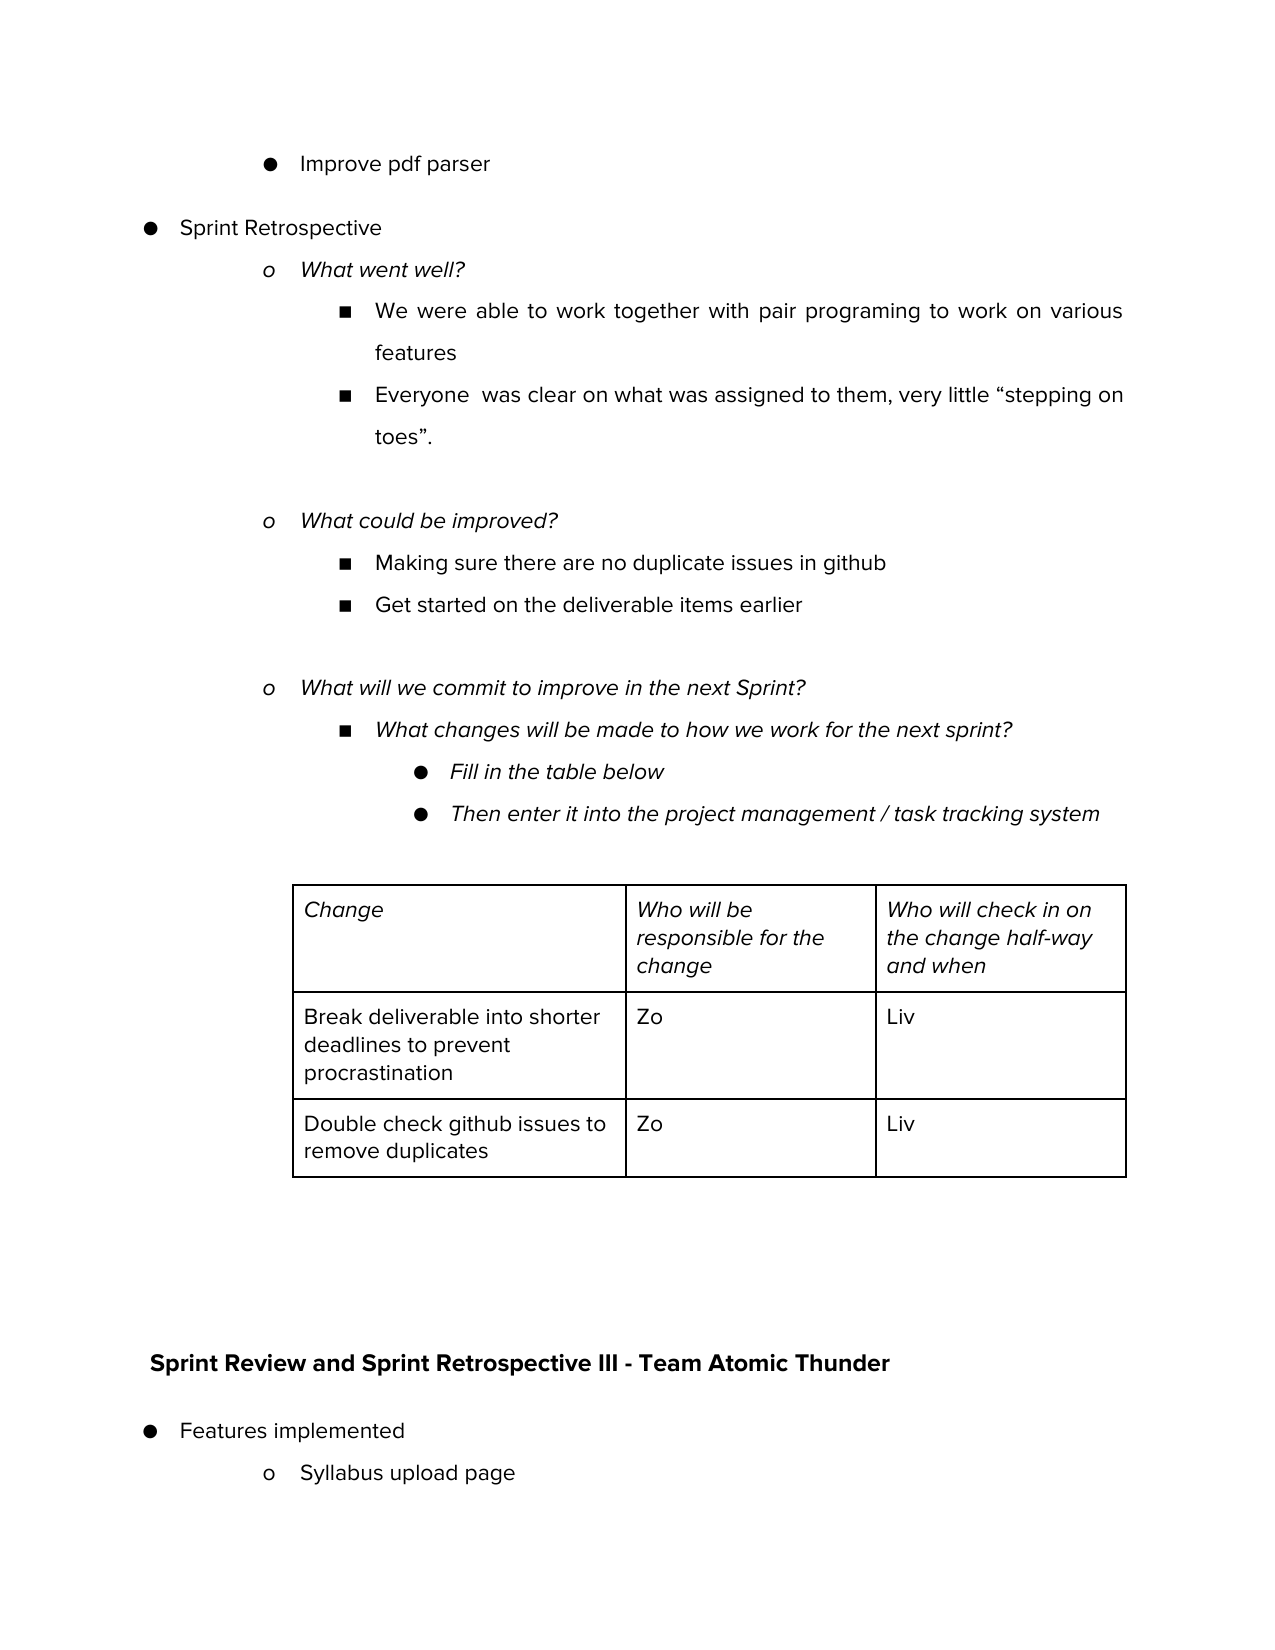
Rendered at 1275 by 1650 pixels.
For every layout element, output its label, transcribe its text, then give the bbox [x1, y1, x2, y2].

list Features implemented [142, 1418, 1125, 1446]
list What could be improved? [262, 507, 1125, 535]
list Then enter it into the project management / task tracking system [412, 800, 1125, 828]
list Improve pdf parser [262, 150, 1125, 178]
list Everyone was clear on what was assigned to them, very little “stepping on toes”. [337, 382, 1125, 451]
table_header Who will be responsible for the change [627, 886, 875, 991]
list What changes will be made to how we work for the next sprint? [337, 717, 1125, 744]
list Fill in the table below [412, 758, 1125, 786]
list Sprint Retrospective [142, 214, 1125, 242]
list What will we commit to improve in the next Sprint? [262, 675, 1125, 703]
table_cell Liv [877, 993, 1125, 1097]
table_cell Zo [627, 993, 875, 1097]
list Syllabus upload page [262, 1460, 1125, 1488]
subtitle Sprint Review and Sprint Retrospective III - Team Atomic Thunder [150, 1348, 1125, 1378]
list We were able to work together with pair programing to work on various features [337, 298, 1125, 368]
list Making sure there are no duplicate issues in github [337, 549, 1125, 577]
table_cell Liv [877, 1100, 1125, 1176]
table_cell Zo [627, 1100, 875, 1176]
table_cell Double check github issues to remove duplicates [294, 1100, 625, 1176]
list Get started on the deliverable items earlier [337, 591, 1125, 619]
list What went well? [262, 256, 1125, 284]
table_header Who will check in on the change half-way and when [877, 886, 1125, 991]
table_header Change [294, 886, 625, 991]
table_cell Break deliverable into shorter deadlines to prevent procrastination [294, 993, 625, 1097]
